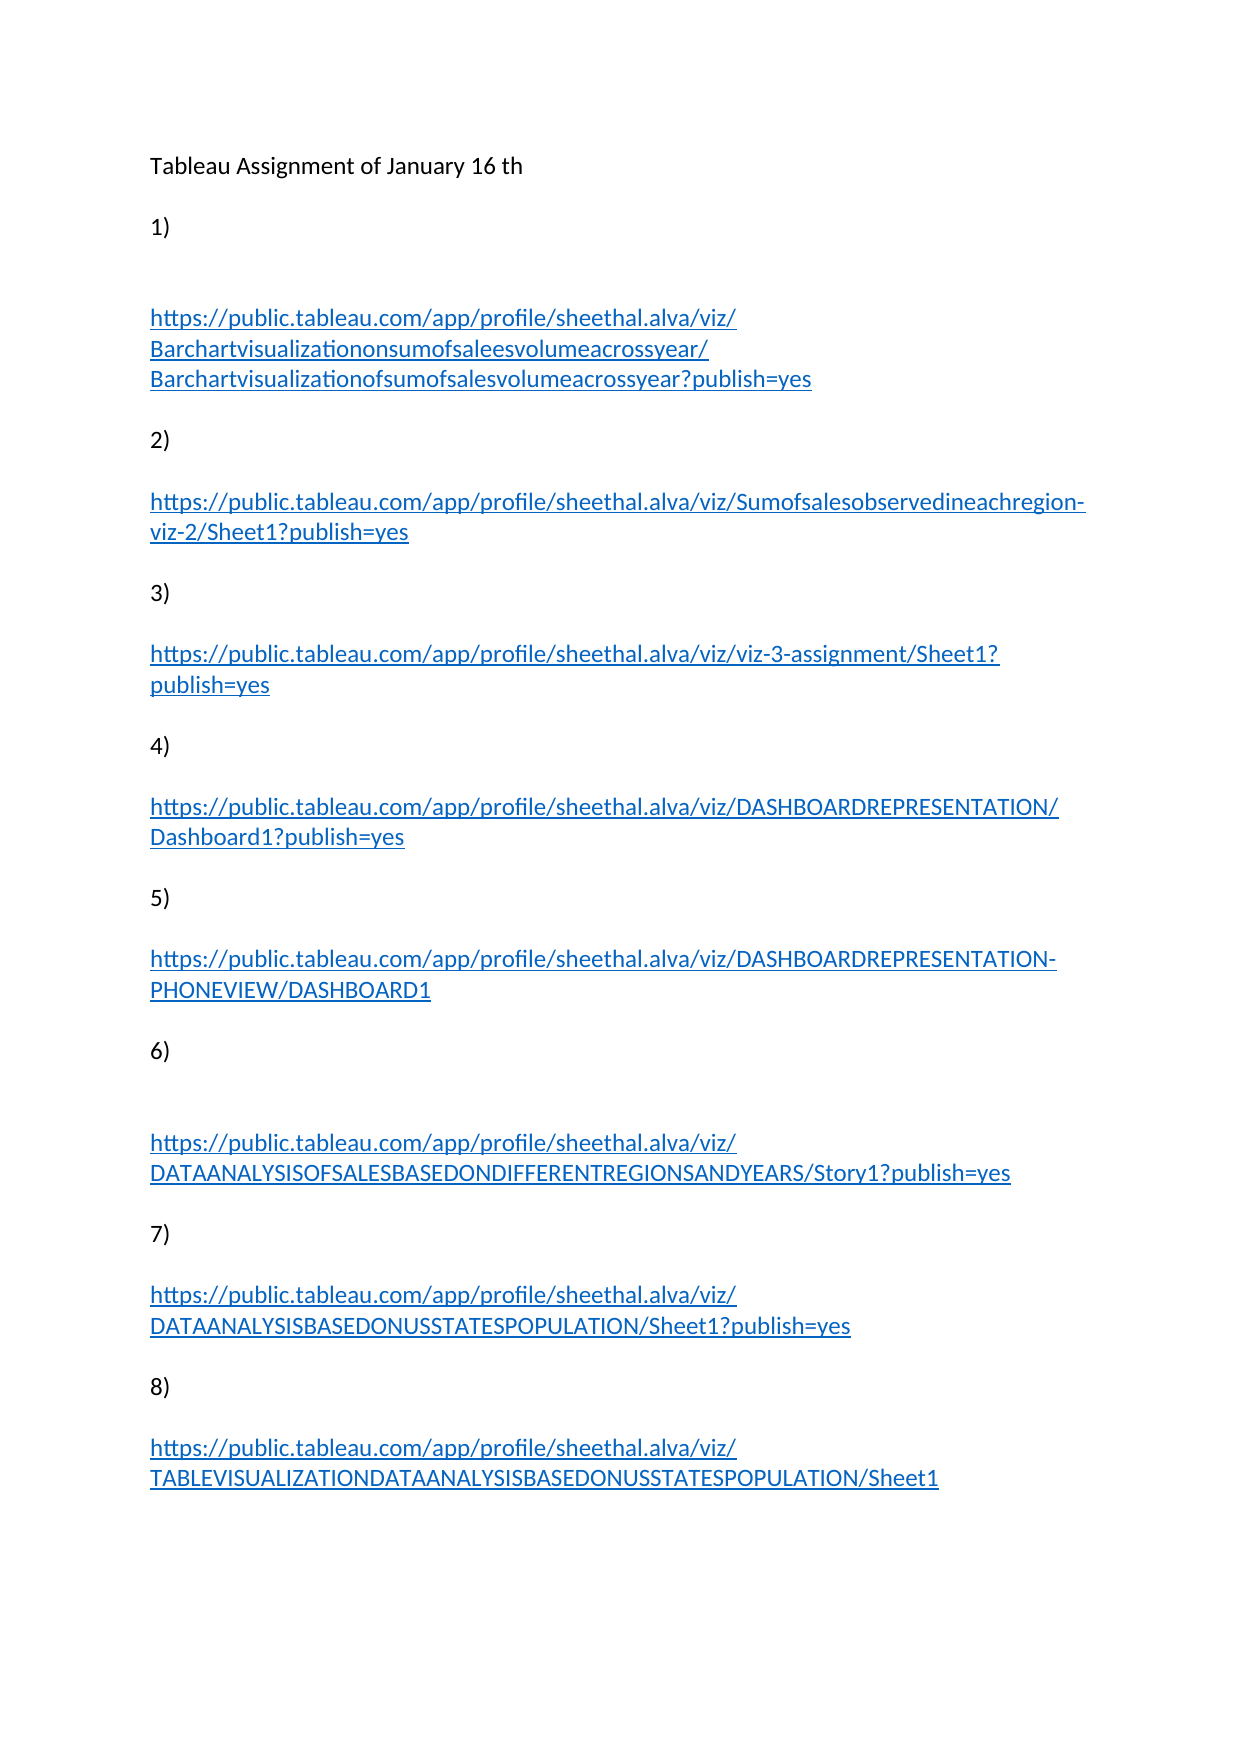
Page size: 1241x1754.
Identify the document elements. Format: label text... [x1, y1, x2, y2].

text 3) [150, 577, 1090, 608]
text 2) [150, 425, 1090, 455]
text https://public.tableau.com/app/profile/sheethal.alva/viz/DATAANALYSISBASEDONUSSTATESPOPULATION/Sheet1?publish=yes [150, 1279, 1090, 1340]
text https://public.tableau.com/app/profile/sheethal.alva/viz/viz-3-assignment/Sheet1?publish=yes [150, 638, 1090, 699]
text https://public.tableau.com/app/profile/sheethal.alva/viz/DASHBOARDREPRESENTATION-PHONEVIEW/DASHBOARD1 [150, 943, 1090, 1004]
text https://public.tableau.com/app/profile/sheethal.alva/viz/DATAANALYSISOFSALESBASEDONDIFFERENTREGIONSANDYEARS/Story1?publish=yes [150, 1127, 1090, 1188]
text https://public.tableau.com/app/profile/sheethal.alva/viz/TABLEVISUALIZATIONDATAANALYSISBASEDONUSSTATESPOPULATION/Sheet1 [150, 1432, 1090, 1493]
text 7) [150, 1218, 1090, 1249]
text 4) [150, 730, 1090, 760]
text 5) [150, 882, 1090, 913]
text https://public.tableau.com/app/profile/sheethal.alva/viz/DASHBOARDREPRESENTATION/Dashboard1?publish=yes [150, 791, 1090, 852]
text https://public.tableau.com/app/profile/sheethal.alva/viz/Sumofsalesobservedineachregion-viz-2/Sheet1?publish=yes [150, 486, 1090, 547]
text 1) [150, 211, 1090, 242]
text 6) [150, 1035, 1090, 1066]
text Tableau Assignment of January 16 th [150, 150, 1090, 181]
text https://public.tableau.com/app/profile/sheethal.alva/viz/Barchartvisualizationonsumofsaleesvolumeacrossyear/Barchartvisualizationofsumofsalesvolumeacrossyear?publish=yes [150, 303, 1090, 394]
text 8) [150, 1371, 1090, 1401]
